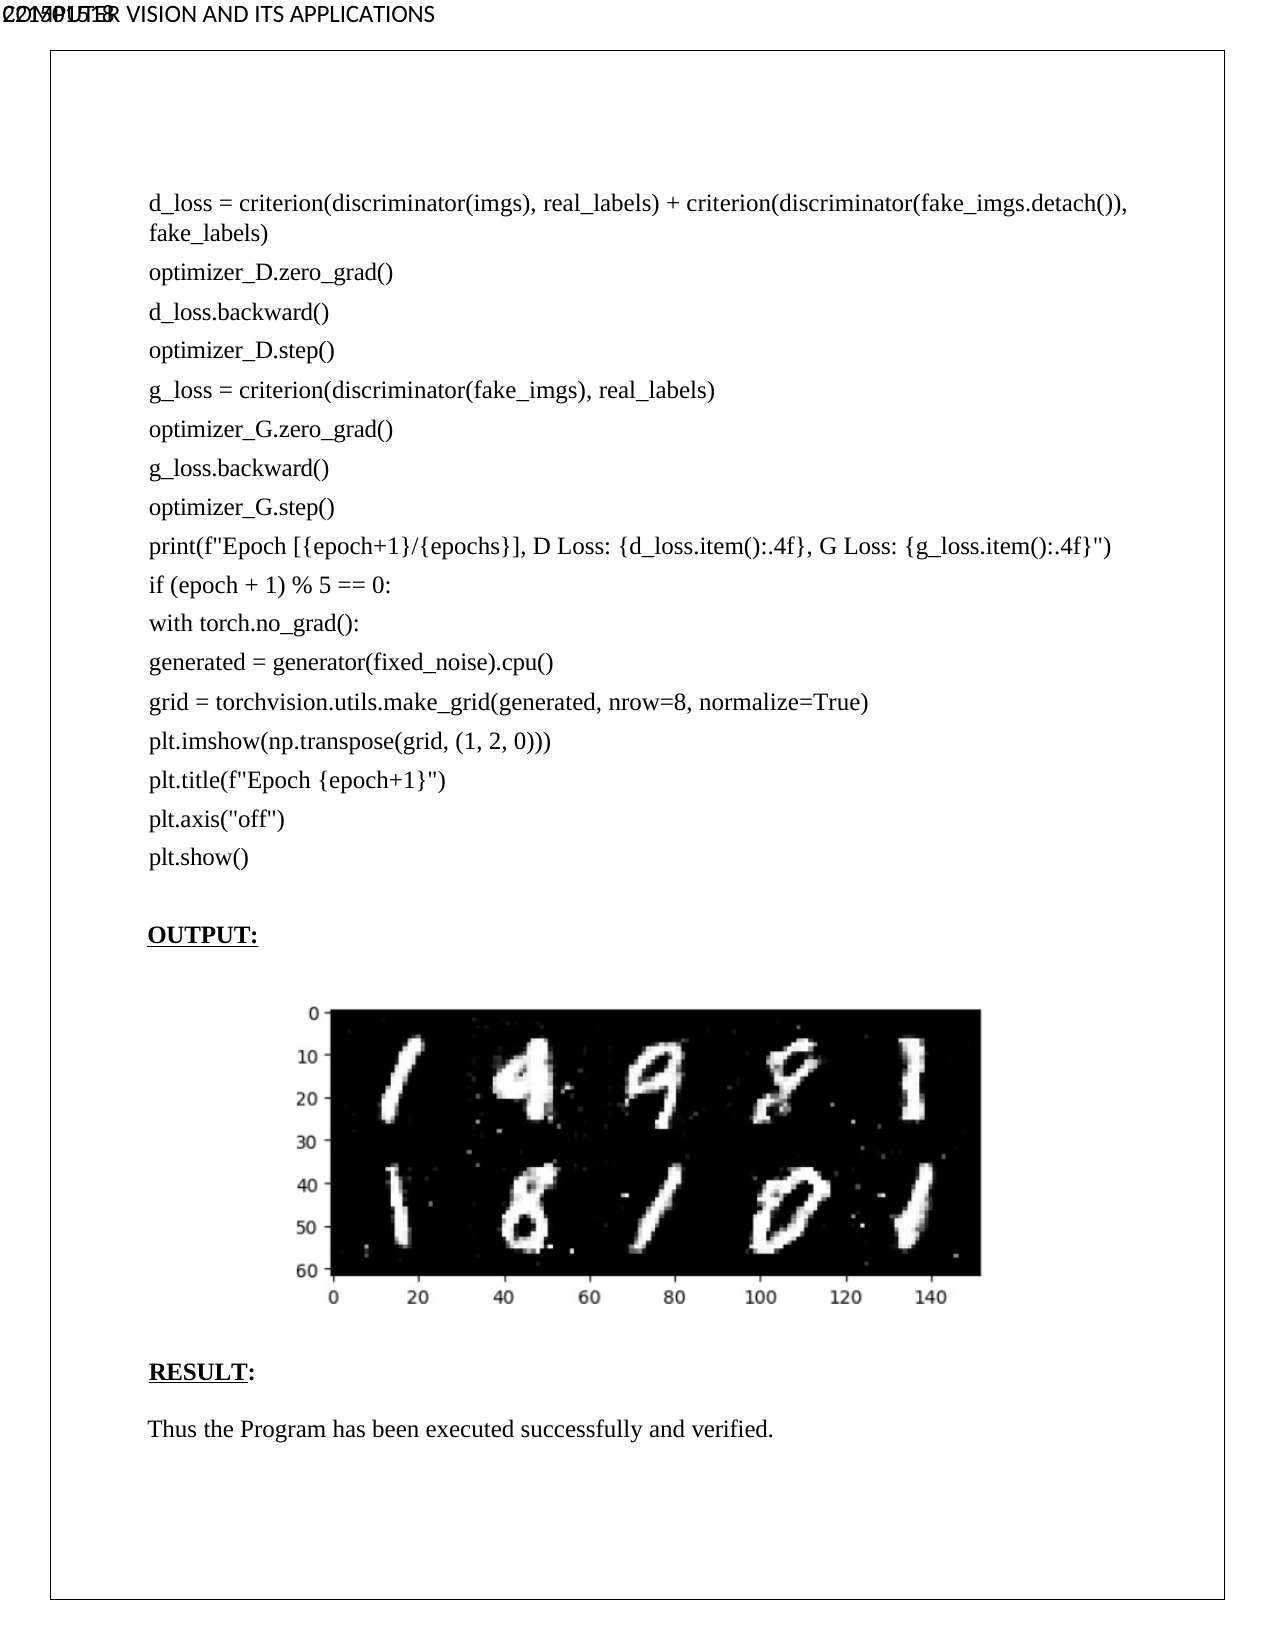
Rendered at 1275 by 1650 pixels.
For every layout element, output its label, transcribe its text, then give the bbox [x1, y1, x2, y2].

text Thus the Program has been executed successfully and verified. [147, 1414, 1162, 1443]
text plt.title(f"Epoch {epoch+1}") plt.axis("off") [148, 765, 446, 833]
text plt.show() [148, 843, 1162, 871]
text generated = generator(fixed_noise).cpu() [148, 647, 1162, 676]
picture [296, 1006, 983, 1304]
text grid = torchvision.utils.make_grid(generated, nrow=8, normalize=True) plt.imshow(np.transpose(grid, (1, 2, 0))) [148, 687, 1120, 754]
text g_loss = criterion(discriminator(fake_imgs), real_labels) optimizer_G.zero_grad() [148, 375, 941, 442]
text g_loss.backward() optimizer_G.step() [148, 453, 423, 521]
text RESULT: [148, 1357, 1162, 1386]
text print(f"Epoch [{epoch+1}/{epochs}], D Loss: {d_loss.item():.4f}, G Loss: {g_loss.item():.4f}") if (epoch + 1) % 5 == 0: [148, 531, 1120, 599]
text optimizer_D.zero_grad() d_loss.backward() optimizer_D.step() [148, 257, 423, 364]
subtitle OUTPUT: [147, 921, 1162, 949]
text with torch.no_grad(): [148, 609, 1162, 637]
text d_loss = criterion(discriminator(imgs), real_labels) + criterion(discriminator(fake_imgs.detach()), fake_labels) [148, 188, 1128, 247]
